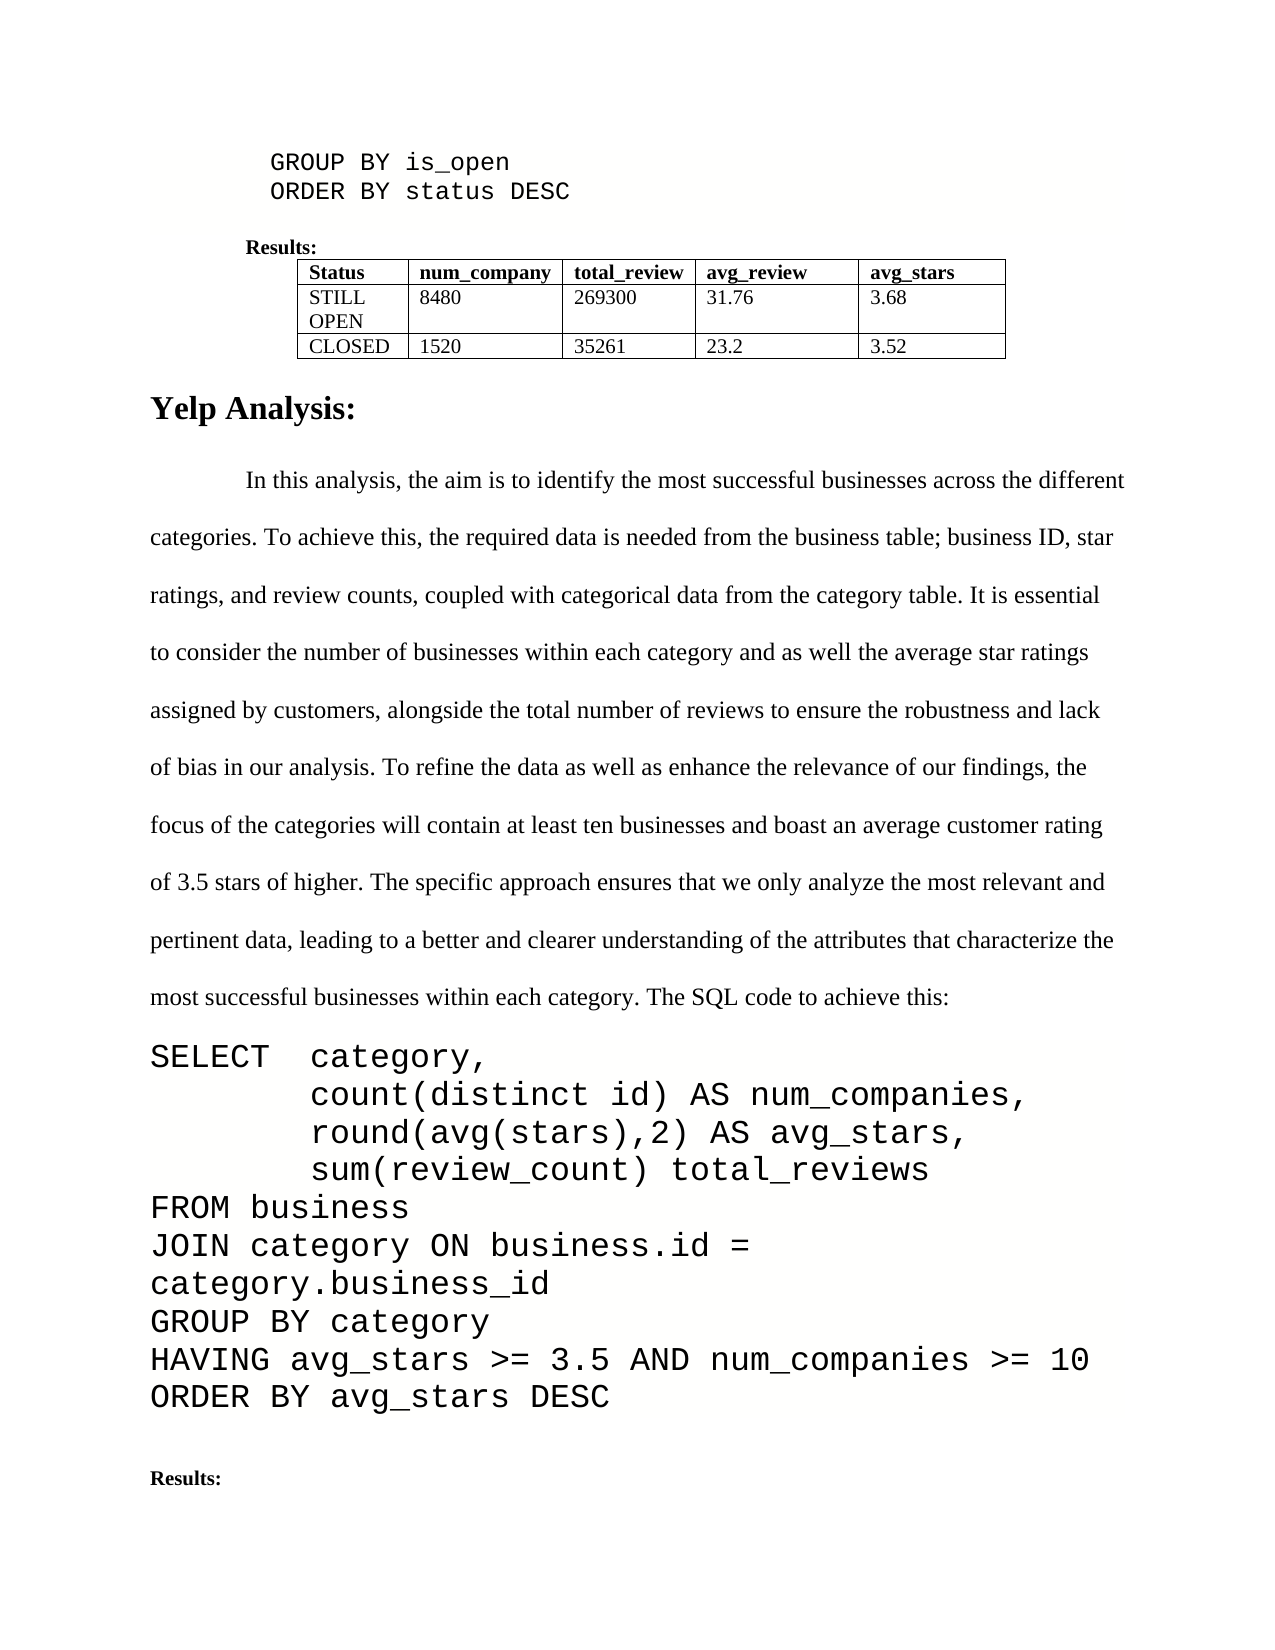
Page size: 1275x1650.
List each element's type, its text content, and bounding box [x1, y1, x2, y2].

table_header avg_stars [859, 260, 1005, 284]
text SELECT category, [150, 1040, 1125, 1077]
text In this analysis, the aim is to identify the most successful businesses across the different categories. To achieve this, the required data is needed from the business table; business ID, star ratings, and review counts, coupled with categorical data from the category table. It is essential to consider the number of businesses within each category and as well the average star ratings assigned by customers, alongside the total number of reviews to ensure the robustness and lack of bias in our analysis. To refine the data as well as enhance the relevance of our findings, the focus of the categories will contain at least ten businesses and boast an average customer rating of 3.5 stars of higher. The specific approach ensures that we only analyze the most relevant and pertinent data, leading to a better and clearer understanding of the attributes that characterize the most successful businesses within each category. The SQL code to achieve this: [150, 465, 1125, 1011]
table_cell 23.2 [696, 334, 858, 358]
table_header Status [298, 260, 408, 284]
table_cell 3.52 [859, 334, 1005, 358]
table_cell 35261 [563, 334, 695, 358]
text JOIN category ON business.id = category.business_id [150, 1229, 1125, 1304]
table_cell 269300 [563, 285, 695, 333]
text count(distinct id) AS num_companies, [150, 1077, 1125, 1115]
table_cell 1520 [409, 334, 562, 358]
table_cell STILL OPEN [298, 285, 408, 333]
text GROUP BY is_open [150, 150, 1125, 178]
table_header avg_review [696, 260, 858, 284]
table_cell 8480 [409, 285, 562, 333]
table_cell 31.76 [696, 285, 858, 333]
text GROUP BY category [150, 1304, 1125, 1342]
table_cell CLOSED [298, 334, 408, 358]
subtitle Yelp Analysis: [150, 388, 1125, 426]
text FROM business [150, 1191, 1125, 1229]
text Results: [225, 235, 1125, 259]
table_header num_company [409, 260, 562, 284]
text ORDER BY avg_stars DESC [150, 1380, 1125, 1418]
text sum(review_count) total_reviews [150, 1153, 1125, 1191]
table_header total_review [563, 260, 695, 284]
table_cell 3.68 [859, 285, 1005, 333]
text round(avg(stars),2) AS avg_stars, [150, 1115, 1125, 1153]
text Results: [150, 1466, 1125, 1490]
text HAVING avg_stars >= 3.5 AND num_companies >= 10 [150, 1342, 1125, 1380]
text ORDER BY status DESC [150, 178, 1125, 207]
